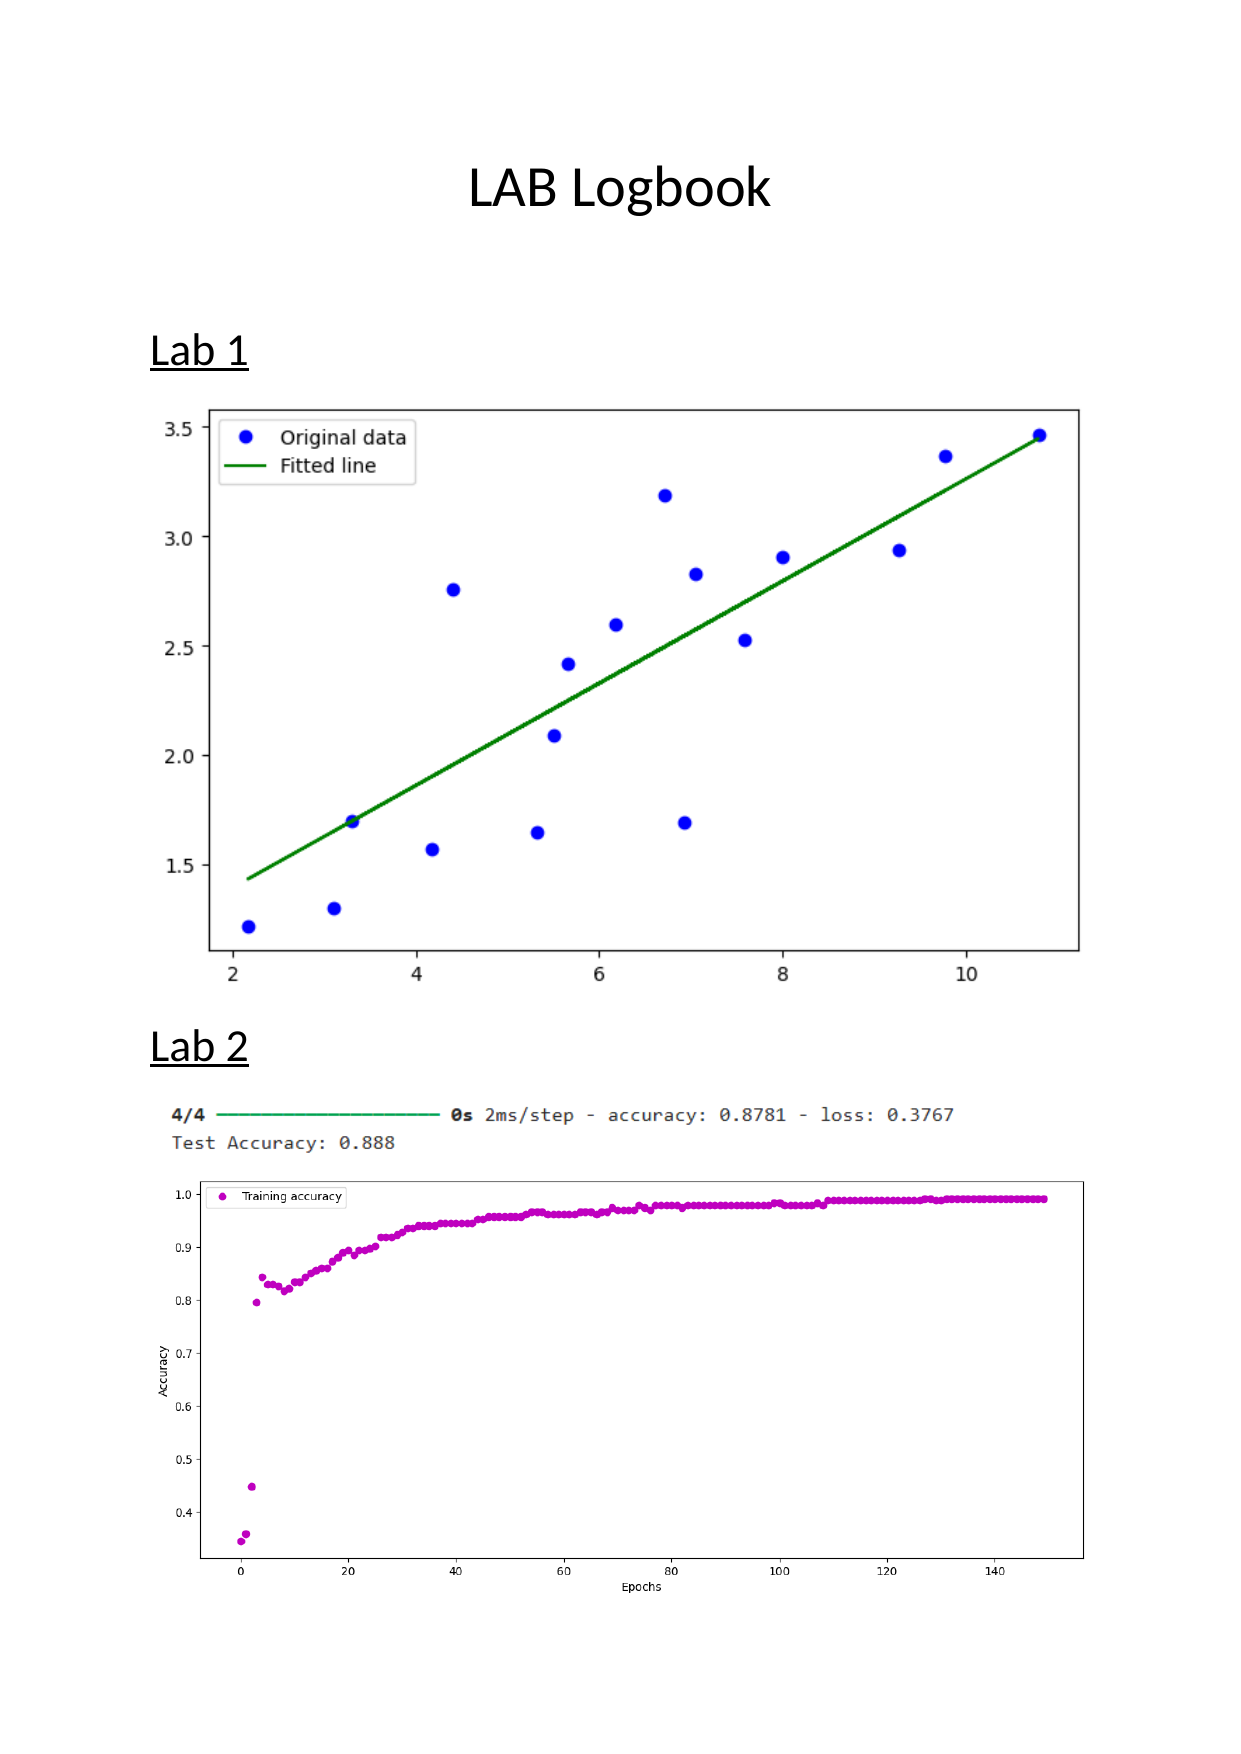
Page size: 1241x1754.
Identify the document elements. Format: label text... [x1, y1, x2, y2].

picture [150, 397, 1091, 998]
text LAB Logbook [150, 150, 1090, 221]
picture [150, 1173, 1091, 1601]
text Lab 2 [150, 1017, 1090, 1073]
text Lab 1 [150, 321, 1090, 376]
picture [151, 1097, 976, 1155]
